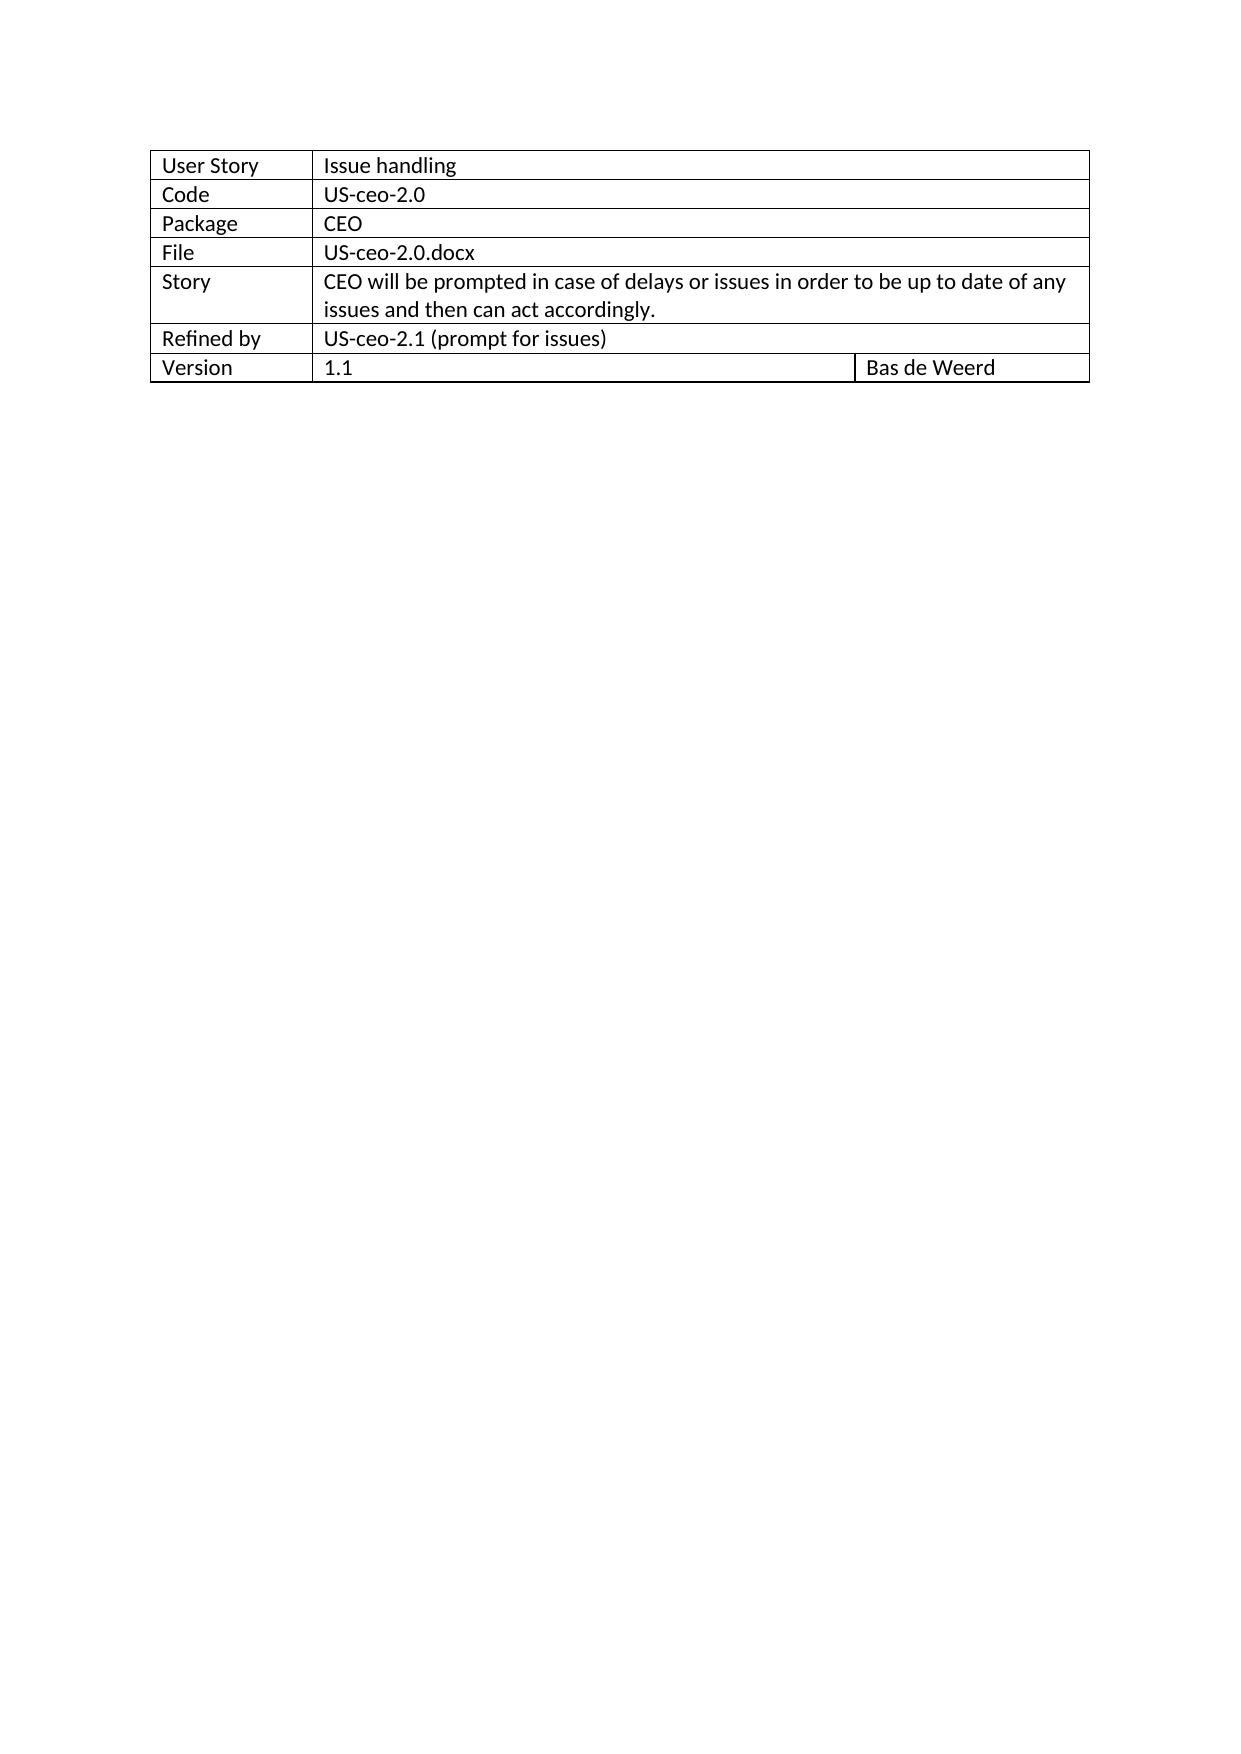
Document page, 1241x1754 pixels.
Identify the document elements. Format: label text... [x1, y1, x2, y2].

table_cell CEO [313, 209, 1089, 237]
table_cell US-ceo-2.0.docx [313, 238, 1089, 266]
table_header Issue handling [313, 151, 1089, 179]
table_header User Story [151, 151, 312, 179]
table_cell US-ceo-2.1 (prompt for issues) [313, 324, 1089, 352]
table_cell Version [151, 354, 312, 381]
table_cell Code [151, 180, 312, 208]
table_cell File [151, 238, 312, 266]
table_cell CEO will be prompted in case of delays or issues in order to be up to date of any issues and then can act accordingly. [313, 267, 1089, 323]
table_cell Refined by [151, 324, 312, 352]
table_cell 1.1 [313, 354, 854, 381]
table_cell Package [151, 209, 312, 237]
table_cell US-ceo-2.0 [313, 180, 1089, 208]
table_cell Story [151, 267, 312, 323]
table_cell Bas de Weerd [856, 354, 1089, 381]
